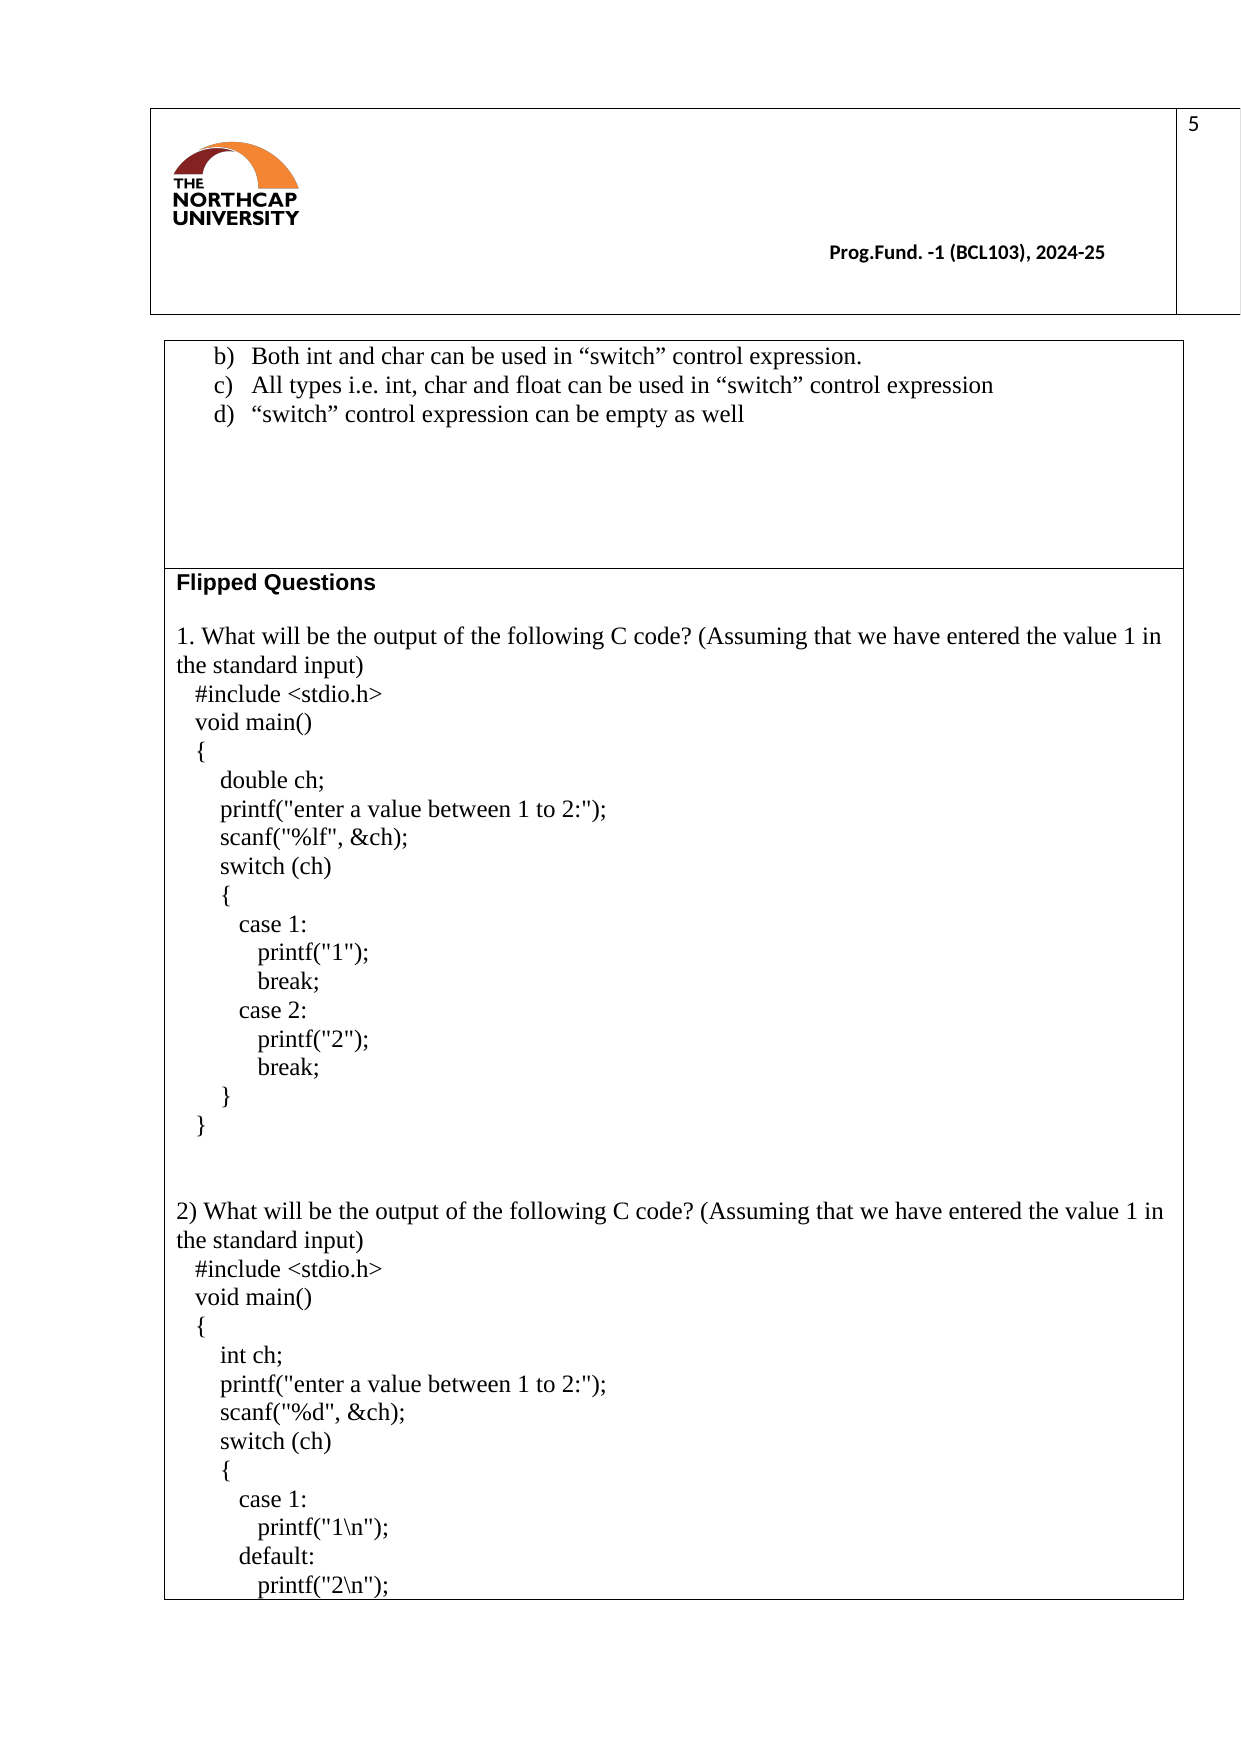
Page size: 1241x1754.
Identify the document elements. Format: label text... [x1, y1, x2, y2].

picture [161, 109, 312, 259]
